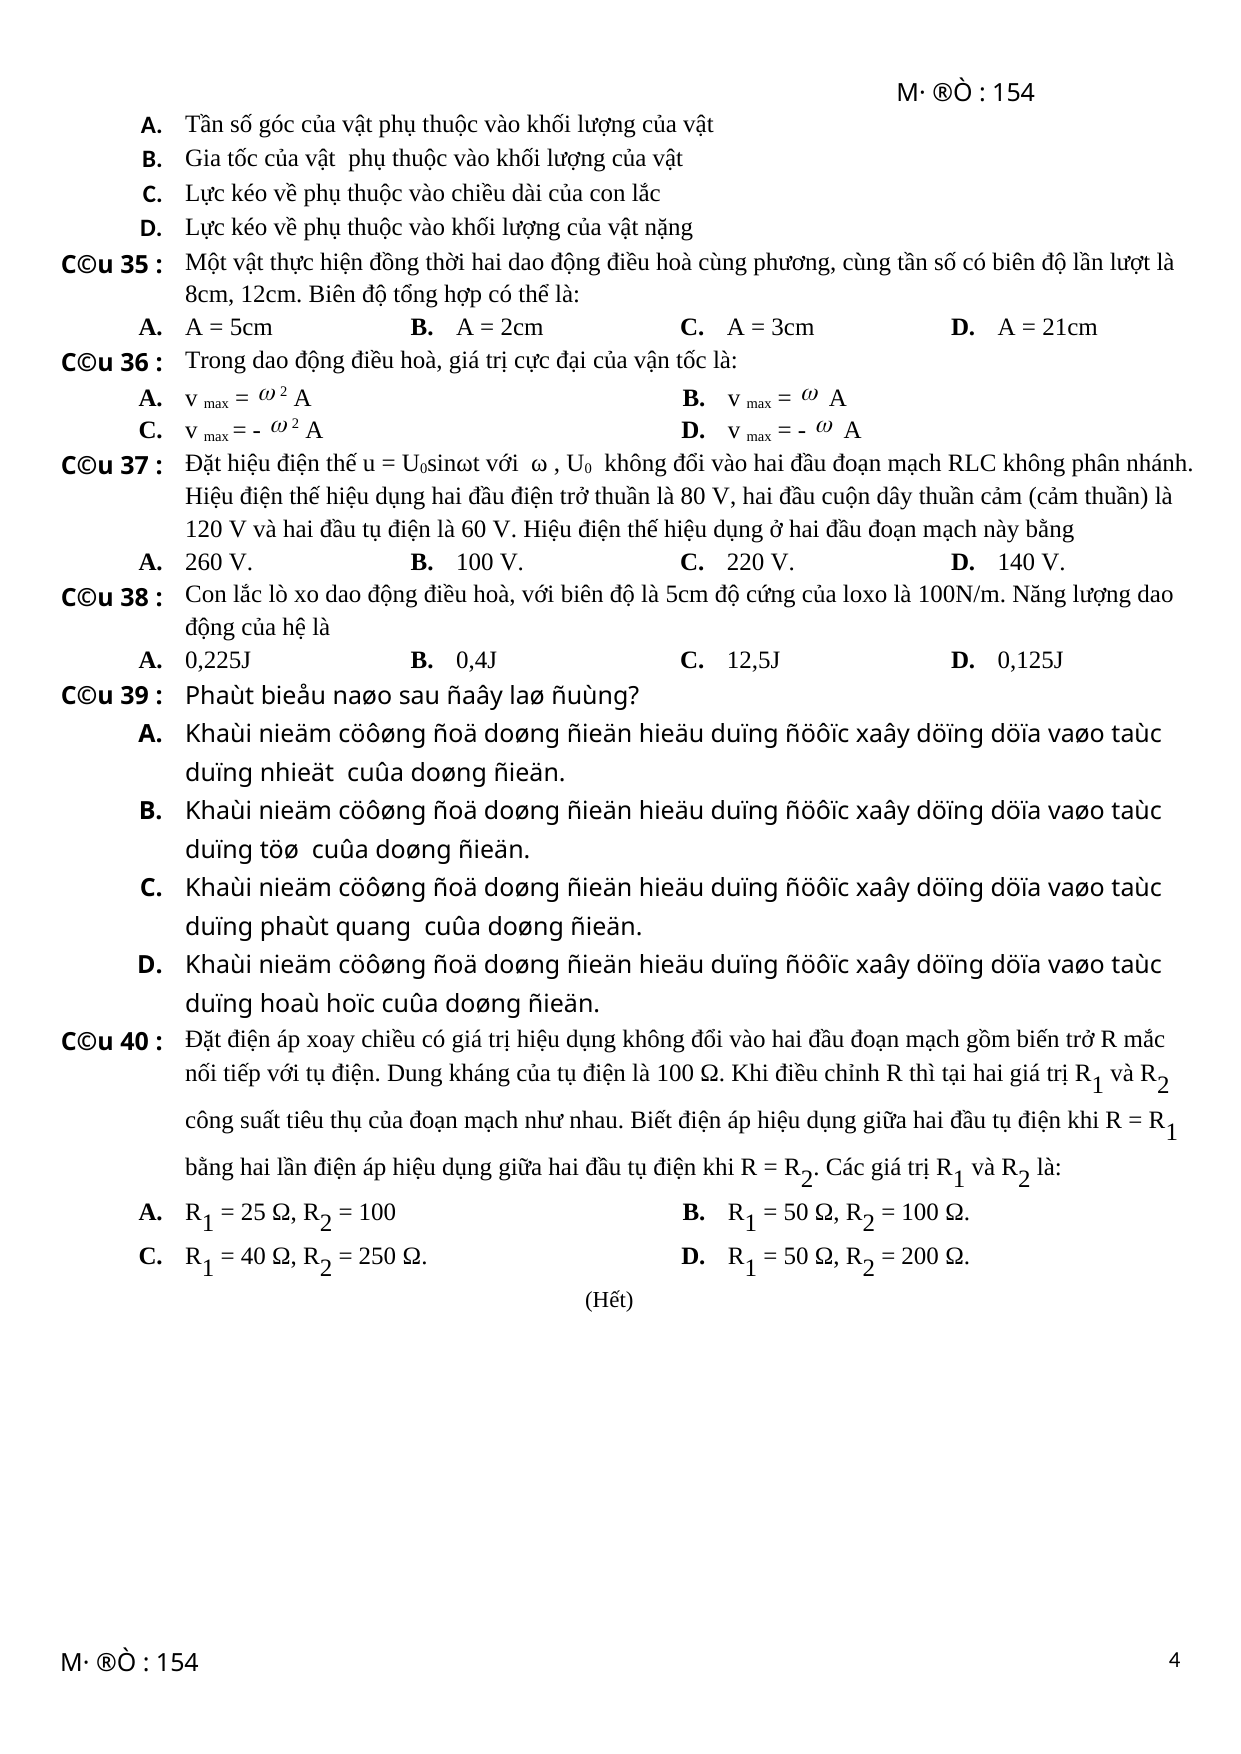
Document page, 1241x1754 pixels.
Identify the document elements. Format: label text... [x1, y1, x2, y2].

table_cell Trong dao động điều hoà, giá trị cực đại của vận tốc là: [174, 345, 1207, 383]
table_cell D. [49, 947, 174, 1024]
table_cell A = 3cm [715, 312, 934, 345]
table_cell Một vật thực hiện đồng thời hai dao động điều hoà cùng phương, cùng tần số có biên độ lần lượt là 8cm, 12cm. Biên độ tổng hợp có thể là: [174, 247, 1207, 312]
table_cell D. [934, 547, 986, 579]
table_cell C. [663, 645, 715, 677]
table_cell Lực kéo về phụ thuộc vào chiều dài của con lắc [174, 178, 1207, 212]
table_cell A. [49, 547, 174, 579]
table_cell R1 = 50 Ω, R2 = 200 Ω. [716, 1241, 1207, 1286]
table_cell A. [49, 312, 174, 345]
table_cell 260 V. [174, 547, 392, 579]
table_cell C©u 39 : [49, 678, 174, 715]
table_cell C. [49, 178, 174, 212]
table_cell A. [49, 715, 174, 792]
table_cell Phaùt bieåu naøo sau ñaây laø ñuùng? [174, 678, 1207, 715]
table_cell B. [393, 312, 444, 345]
table_cell C. [49, 870, 174, 947]
table_cell C. [49, 1241, 174, 1286]
table_cell B. [664, 1197, 716, 1241]
table_cell Khaùi nieäm cöôøng ñoä doøng ñieän hieäu duïng ñöôïc xaây döïng döïa vaøo taùc duïng hoaù hoïc cuûa doøng ñieän. [174, 947, 1207, 1024]
table_cell B. [49, 144, 174, 178]
table_cell D. [49, 212, 174, 247]
table_cell A. [49, 383, 174, 415]
table_cell C©u 40 : [49, 1024, 174, 1197]
table_cell 0,225J [174, 645, 392, 677]
table_cell A. [49, 1197, 174, 1241]
table_cell 140 V. [986, 547, 1205, 579]
table_cell Khaùi nieäm cöôøng ñoä doøng ñieän hieäu duïng ñöôïc xaây döïng döïa vaøo taùc duïng phaùt quang cuûa doøng ñieän. [174, 870, 1207, 947]
table_cell Đặt hiệu điện thế u = U0sinωt với ω , U0 không đổi vào hai đầu đoạn mạch RLC không phân nhánh. Hiệu điện thế hiệu dụng hai đầu điện trở thuần là 80 V, hai đầu cuộn dây thuần cảm (cảm thuần) là 120 V và hai đầu tụ điện là 60 V. Hiệu điện thế hiệu dụng ở hai đầu đoạn mạch này bằng [174, 448, 1207, 547]
table_cell B. [393, 547, 444, 579]
table_cell A = 21cm [986, 312, 1205, 345]
table_cell R1 = 40 Ω, R2 = 250 Ω. [174, 1241, 664, 1286]
table_cell Khaùi nieäm cöôøng ñoä doøng ñieän hieäu duïng ñöôïc xaây döïng döïa vaøo taùc duïng nhieät cuûa doøng ñieän. [174, 715, 1207, 792]
table_cell C©u 35 : [49, 247, 174, 312]
table_cell C©u 37 : [49, 448, 174, 547]
table_cell D. [664, 1241, 716, 1286]
table_cell Tần số góc của vật phụ thuộc vào khối lượng của vật [174, 109, 1207, 143]
table_cell C©u 38 : [49, 579, 174, 645]
table_cell v max = - A [716, 415, 1207, 448]
table_cell B. [664, 383, 716, 415]
table_cell C©u 36 : [49, 345, 174, 383]
table_cell D. [664, 415, 716, 448]
table_cell 100 V. [445, 547, 663, 579]
table_cell B. [49, 793, 174, 869]
table_cell C. [663, 312, 715, 345]
table_cell A = 5cm [174, 312, 392, 345]
table_cell 12,5J [715, 645, 934, 677]
table_cell v max = A [716, 383, 1207, 415]
table_cell D. [934, 312, 986, 345]
table_cell Lực kéo về phụ thuộc vào khối lượng của vật nặng [174, 212, 1207, 247]
table_cell C. [663, 547, 715, 579]
table_cell Đặt điện áp xoay chiều có giá trị hiệu dụng không đổi vào hai đầu đoạn mạch gồm biến trở R mắc nối tiếp với tụ điện. Dung kháng của tụ điện là 100 Ω. Khi điều chỉnh R thì tại hai giá trị R1 và R2 công suất tiêu thụ của đoạn mạch như nhau. Biết điện áp hiệu dụng giữa hai đầu tụ điện khi R = R1 bằng hai lần điện áp hiệu dụng giữa hai đầu tụ điện khi R = R2. Các giá trị R1 và R2 là: [174, 1024, 1207, 1197]
table_cell A. [49, 645, 174, 677]
table_cell v max = - 2 A [174, 415, 664, 448]
table_cell 0,4J [445, 645, 663, 677]
table_cell Khaùi nieäm cöôøng ñoä doøng ñieän hieäu duïng ñöôïc xaây döïng döïa vaøo taùc duïng töø cuûa doøng ñieän. [174, 793, 1207, 869]
table_cell Con lắc lò xo dao động điều hoà, với biên độ là 5cm độ cứng của loxo là 100N/m. Năng lượng dao động của hệ là [174, 579, 1207, 645]
table_cell Gia tốc của vật phụ thuộc vào khối lượng của vật [174, 144, 1207, 178]
table_cell v max = 2 A [174, 383, 664, 415]
table_cell A. [49, 109, 174, 143]
table_cell A = 2cm [445, 312, 663, 345]
table_cell D. [934, 645, 986, 677]
table_cell 220 V. [715, 547, 934, 579]
table_cell 0,125J [986, 645, 1205, 677]
table_cell B. [393, 645, 444, 677]
table_cell R1 = 50 Ω, R2 = 100 Ω. [716, 1197, 1207, 1241]
text (Hết) [60, 1286, 1180, 1312]
table_cell C. [49, 415, 174, 448]
table_cell R1 = 25 Ω, R2 = 100 [174, 1197, 664, 1241]
